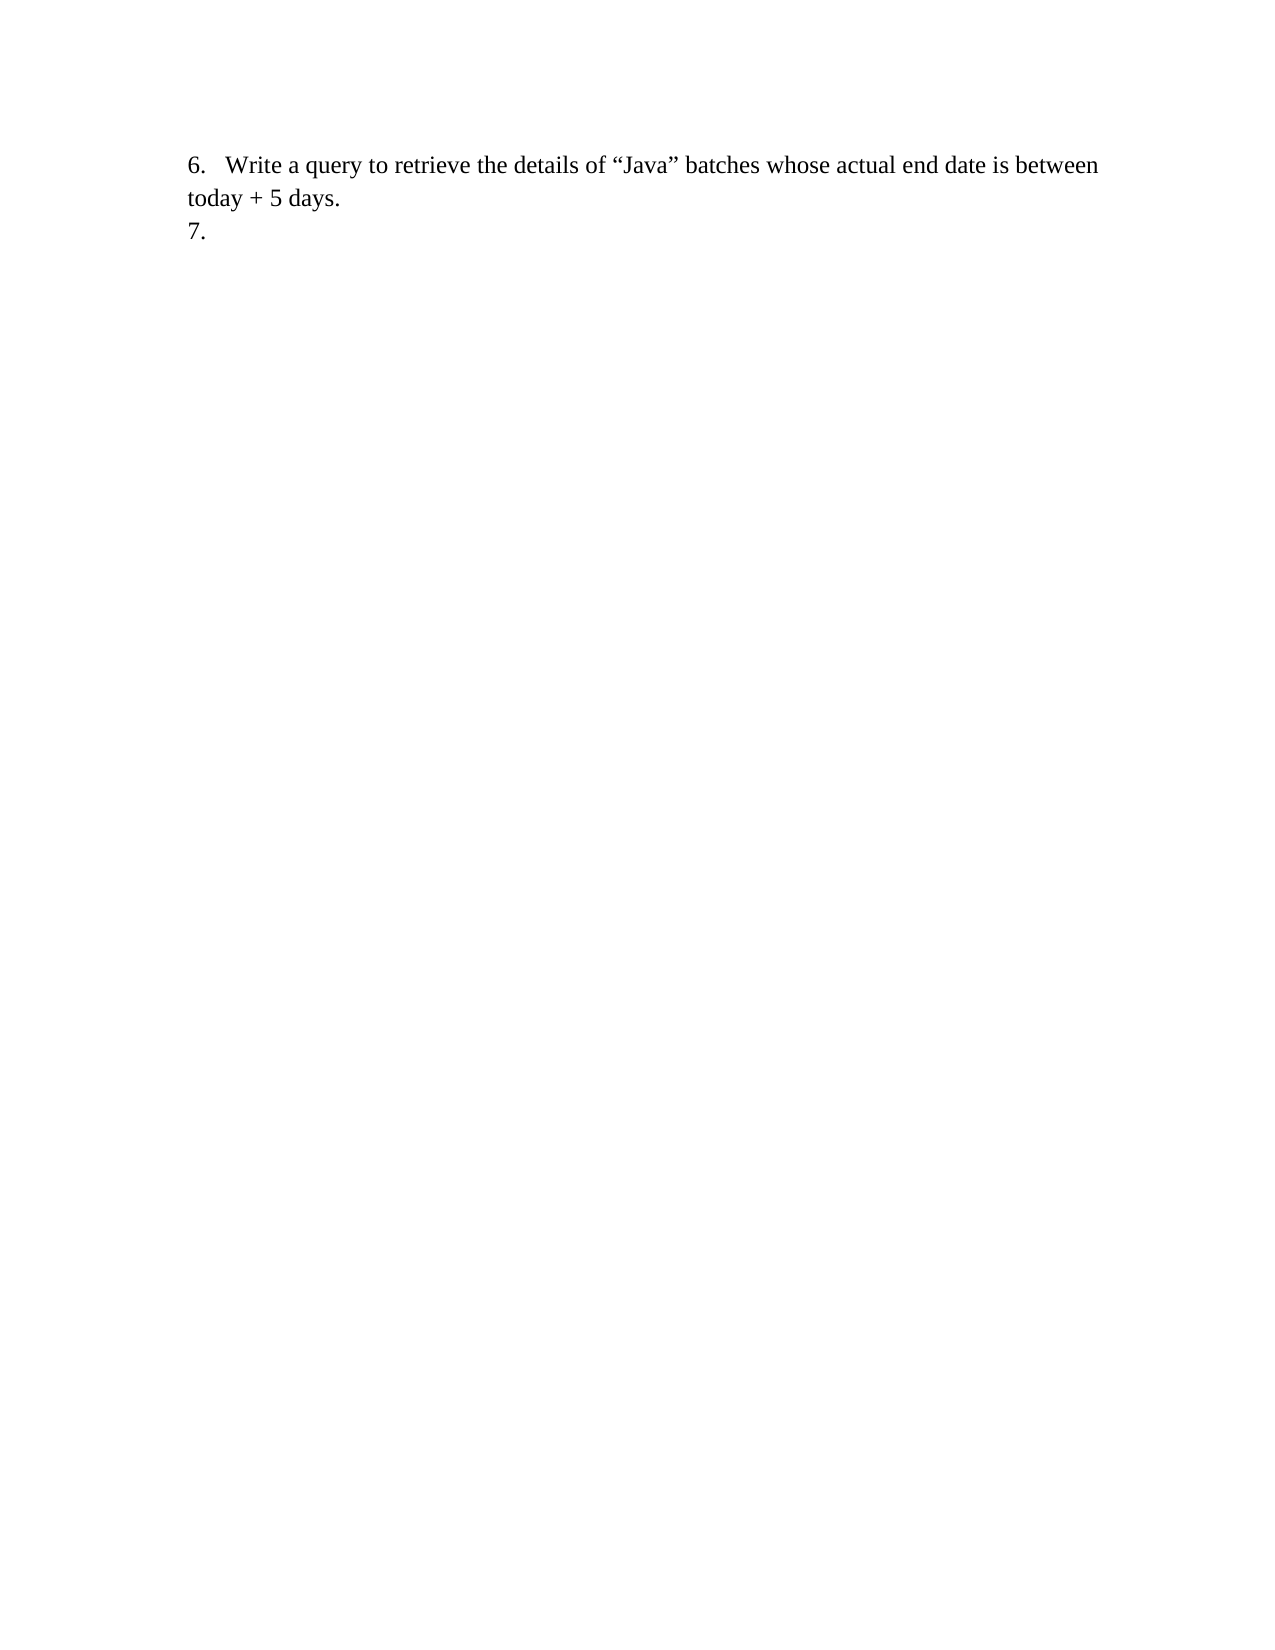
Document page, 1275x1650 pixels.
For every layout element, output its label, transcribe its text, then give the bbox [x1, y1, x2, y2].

list Write a query to retrieve the details of “Java” batches whose actual end date is between today + 5 days. [187, 150, 1125, 212]
